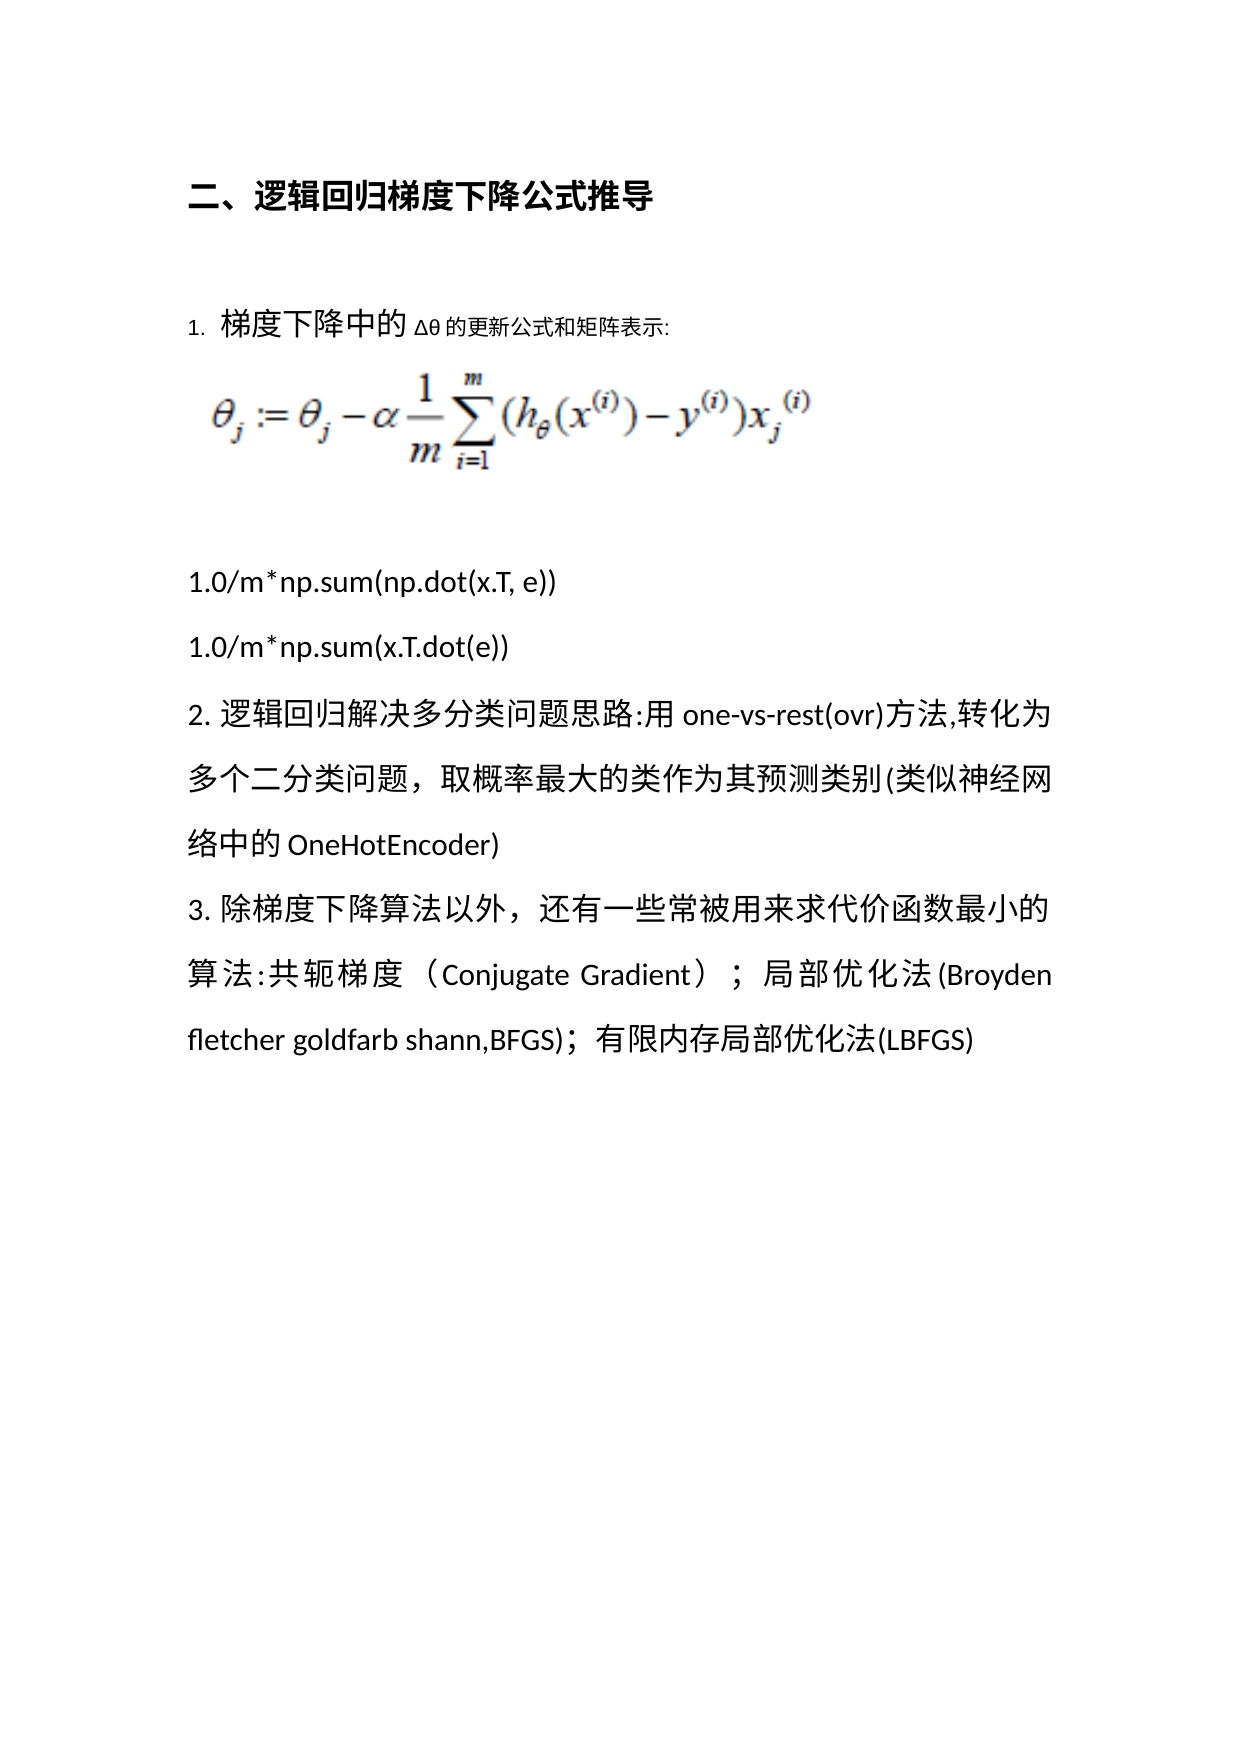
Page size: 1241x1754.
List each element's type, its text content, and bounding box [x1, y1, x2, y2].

list 逻辑回归解决多分类问题思路:用one-vs-rest(ovr)方法,转化为多个二分类问题，取概率最大的类作为其预测类别(类似神经网络中的OneHotEncoder) [187, 679, 1053, 874]
picture [187, 353, 835, 505]
list 1.0/m*np.sum(np.dot(x.T, e)) [187, 549, 1053, 614]
list 1.0/m*np.sum(x.T.dot(e)) [187, 614, 1053, 679]
list 梯度下降中的Δθ的更新公式和矩阵表示: [187, 289, 1053, 354]
subtitle 逻辑回归梯度下降公式推导 [187, 162, 1053, 227]
list 除梯度下降算法以外，还有一些常被用来求代价函数最小的算法:共轭梯度（Conjugate Gradient）；局部优化法(Broyden fletcher goldfarb shann,BFGS)；有限内存局部优化法(LBFGS) [187, 874, 1053, 1069]
